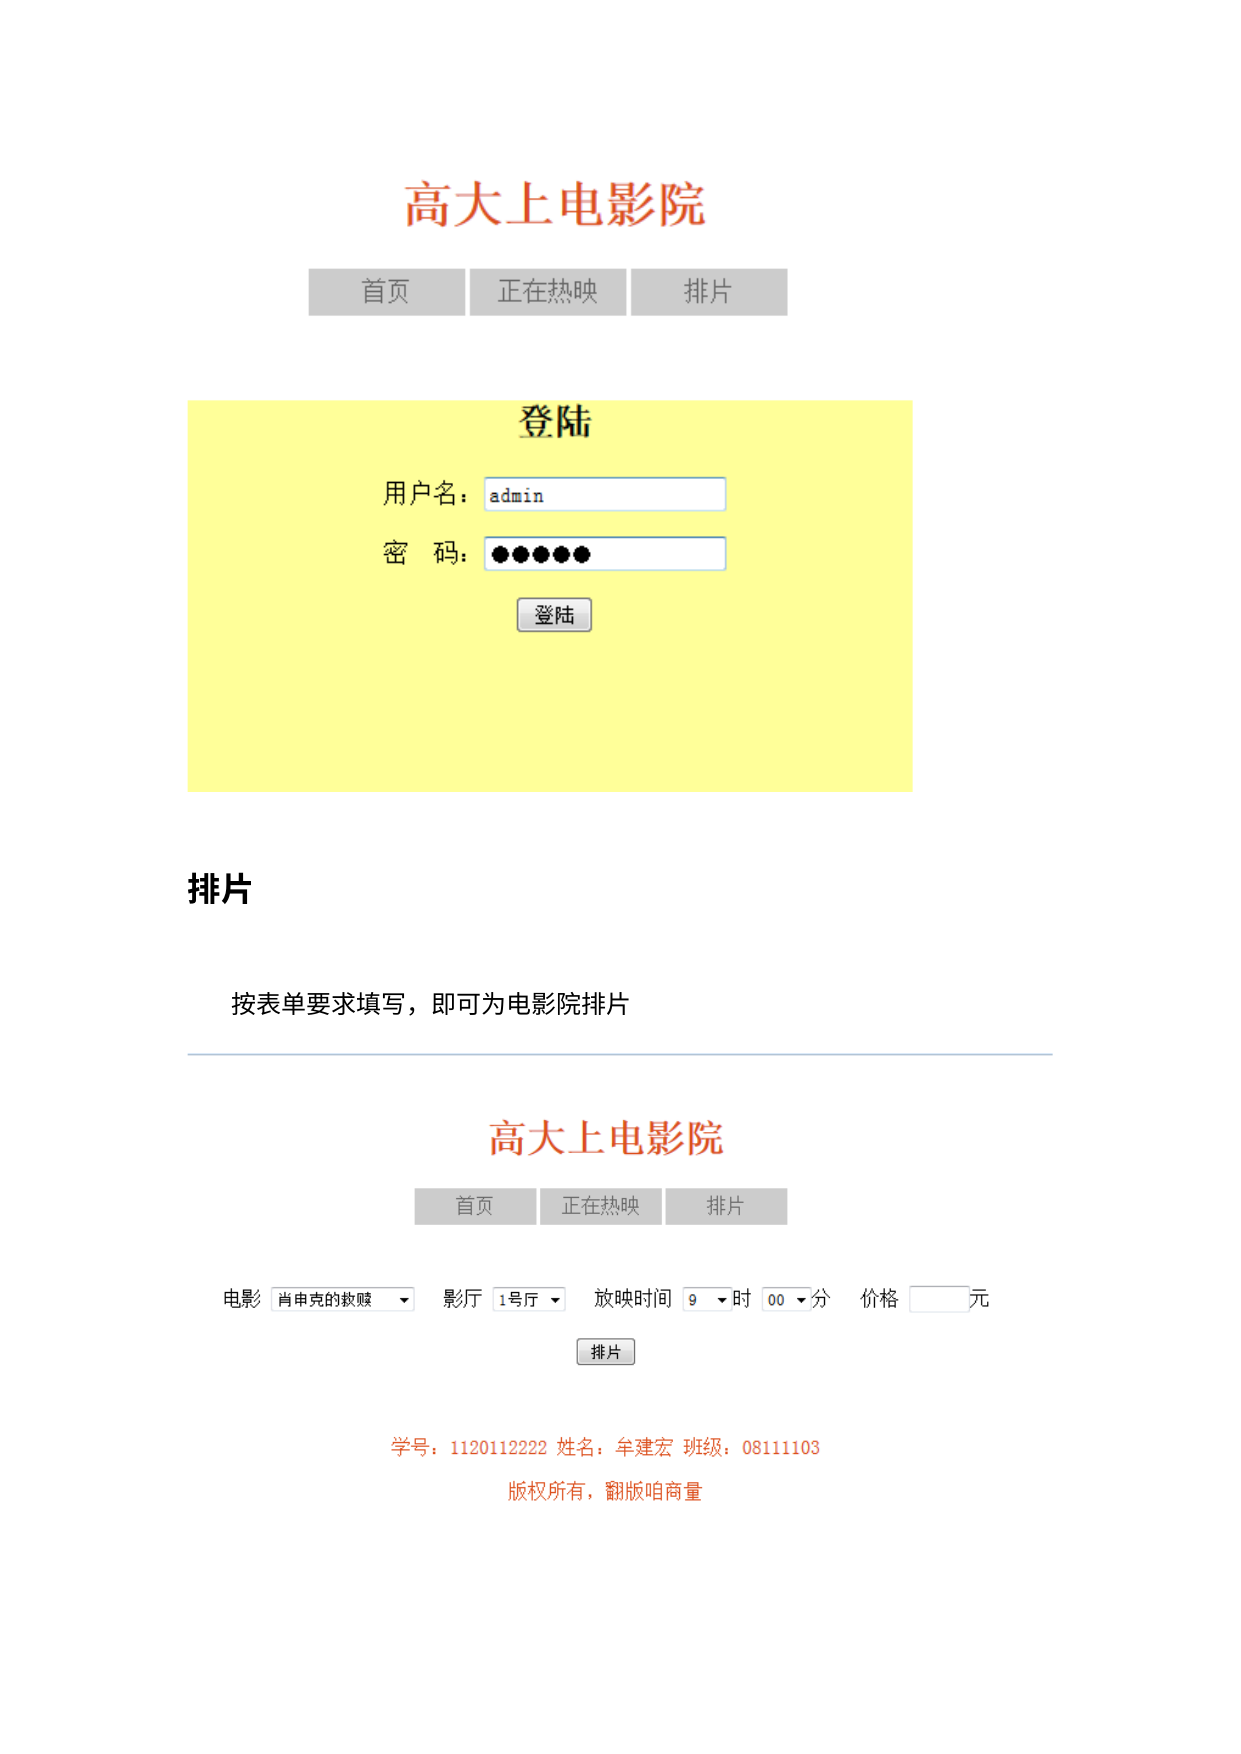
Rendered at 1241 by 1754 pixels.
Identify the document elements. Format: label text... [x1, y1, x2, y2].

picture [187, 1053, 1053, 1564]
subtitle 排片 [187, 854, 1053, 919]
text 按表单要求填写，即可为电影院排片 [187, 970, 1053, 1035]
picture [187, 162, 913, 792]
